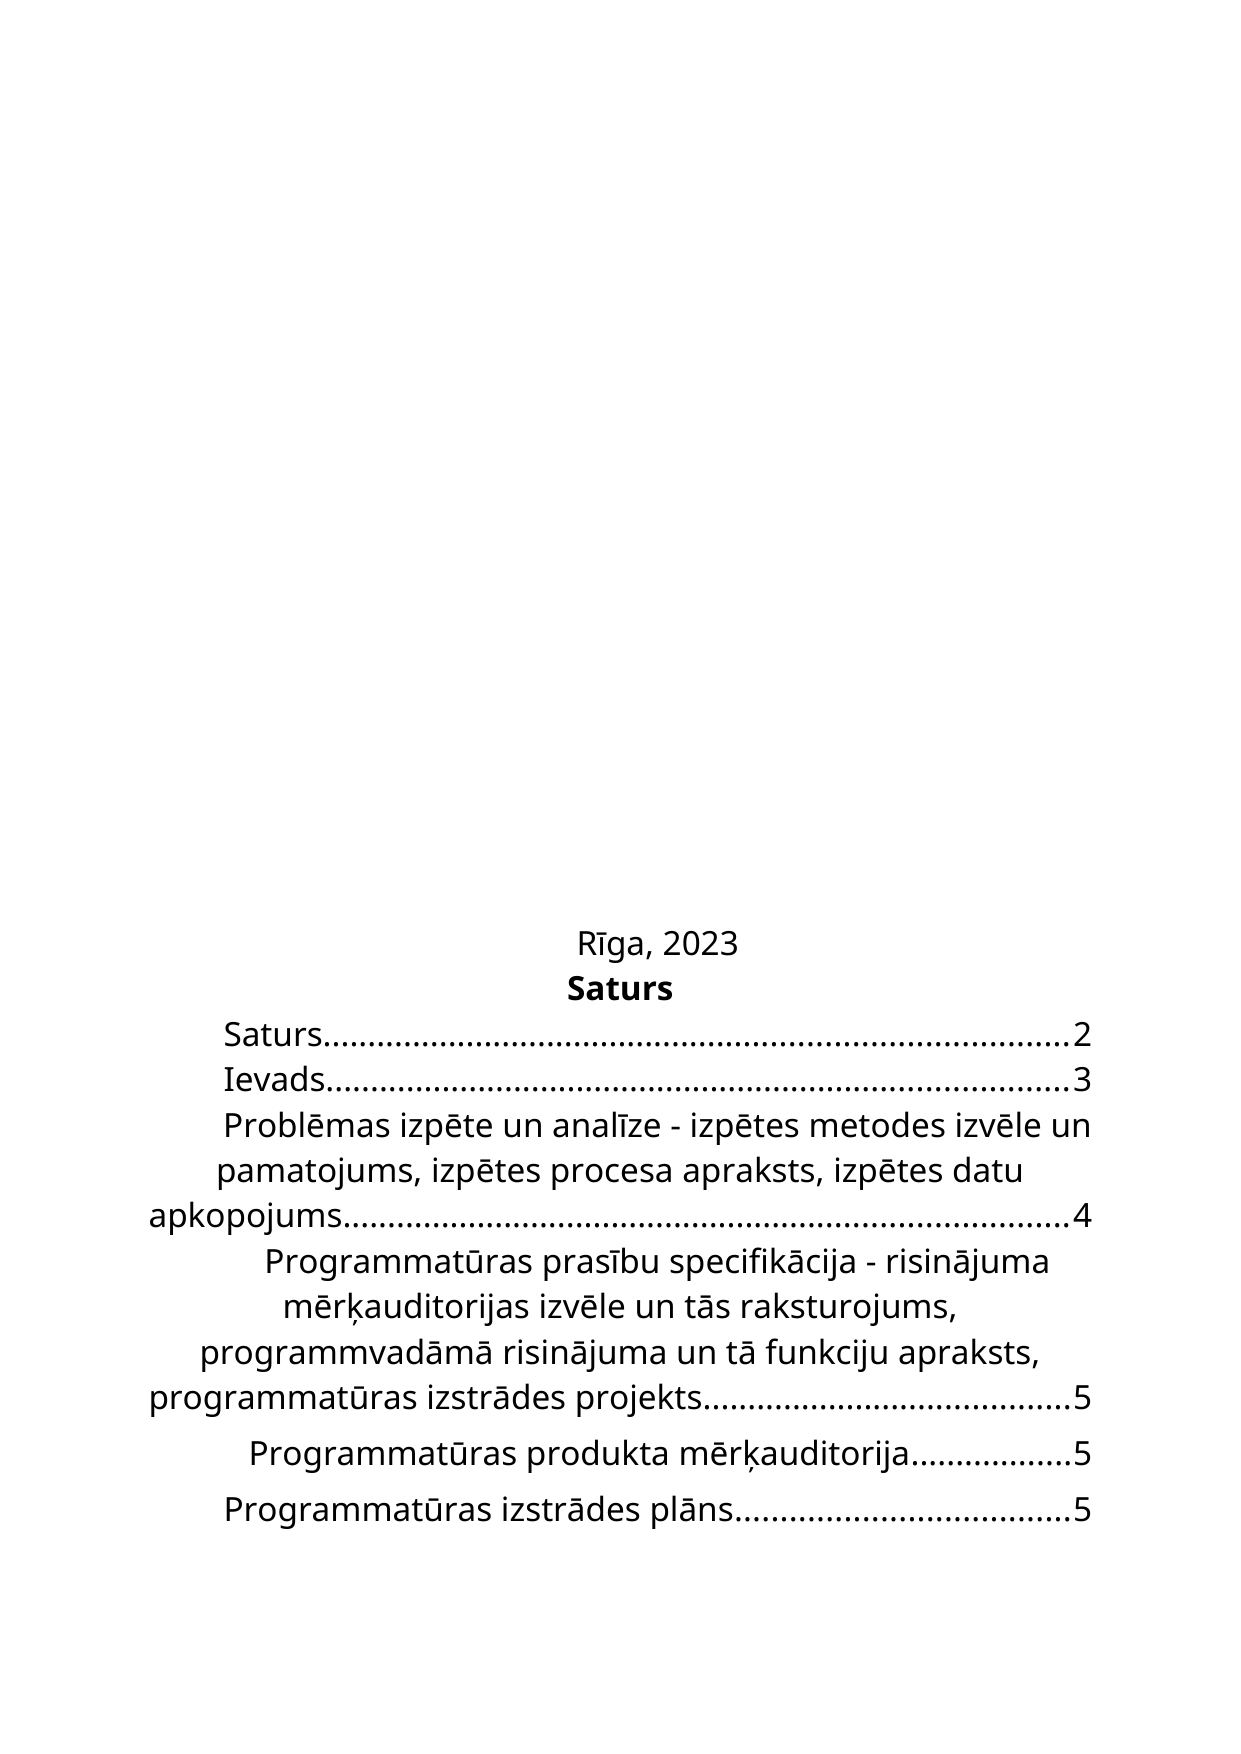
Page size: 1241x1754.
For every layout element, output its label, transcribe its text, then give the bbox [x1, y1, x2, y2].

text Programmatūras prasību specifikācija - risinājuma mērķauditorijas izvēle un tās raksturojums, programmvadāmā risinājuma un tā funkciju apraksts, programmatūras izstrādes projekts 5 [148, 1238, 1092, 1419]
text Ievads 3 [148, 1056, 1092, 1101]
text Problēmas izpēte un analīze - izpētes metodes izvēle un pamatojums, izpētes procesa apraksts, izpētes datu apkopojums 4 [148, 1101, 1092, 1238]
text Programmatūras izstrādes plāns 5 [148, 1486, 1092, 1531]
text Rīga, 2023 [148, 920, 1092, 965]
subtitle Saturs [148, 965, 1092, 1011]
text Saturs 2 [148, 1011, 1092, 1056]
text Programmatūras produkta mērķauditorija 5 [173, 1430, 1092, 1475]
